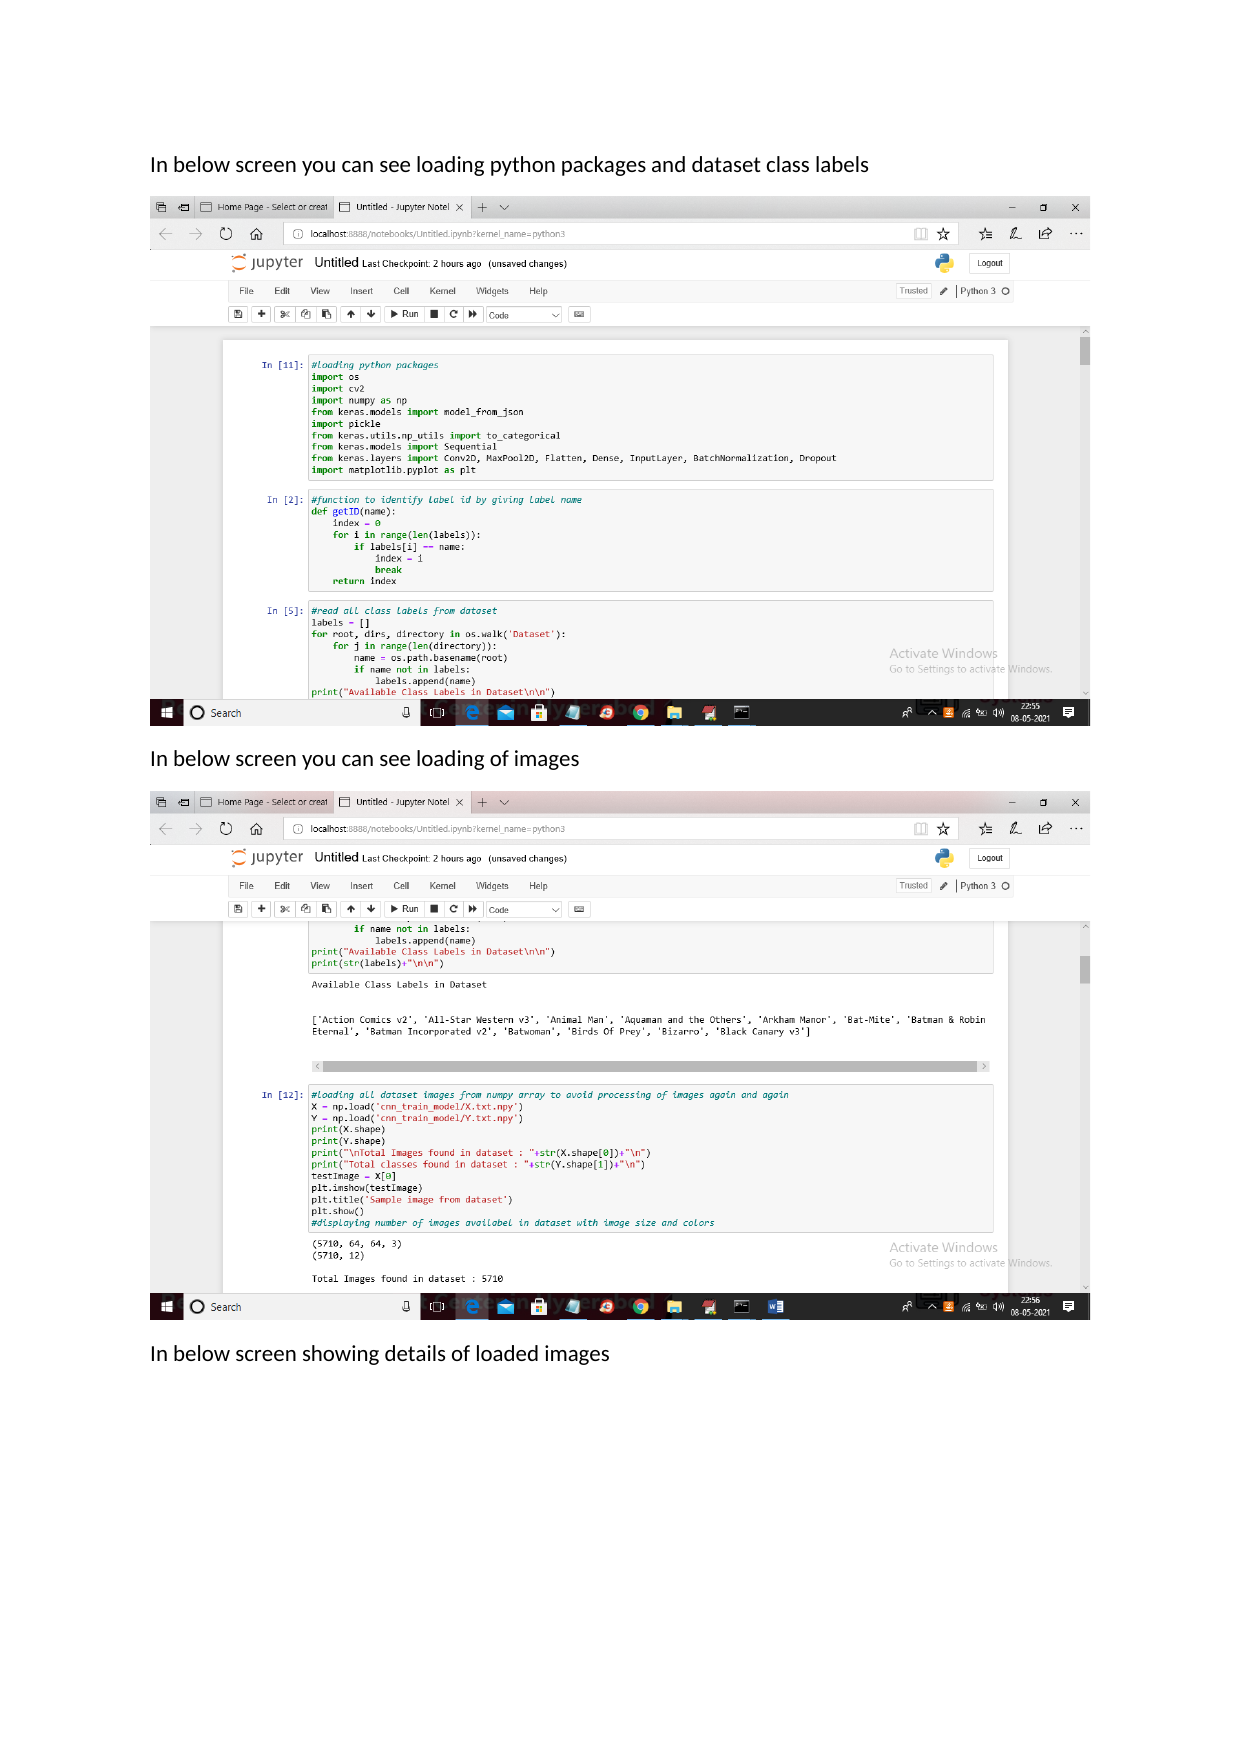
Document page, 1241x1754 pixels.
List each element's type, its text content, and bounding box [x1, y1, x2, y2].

picture [150, 196, 1091, 726]
text In below screen showing details of loaded images [150, 1339, 1090, 1367]
text In below screen you can see loading of images [150, 744, 1090, 772]
picture [150, 791, 1091, 1320]
text In below screen you can see loading python packages and dataset class labels [150, 150, 1090, 178]
